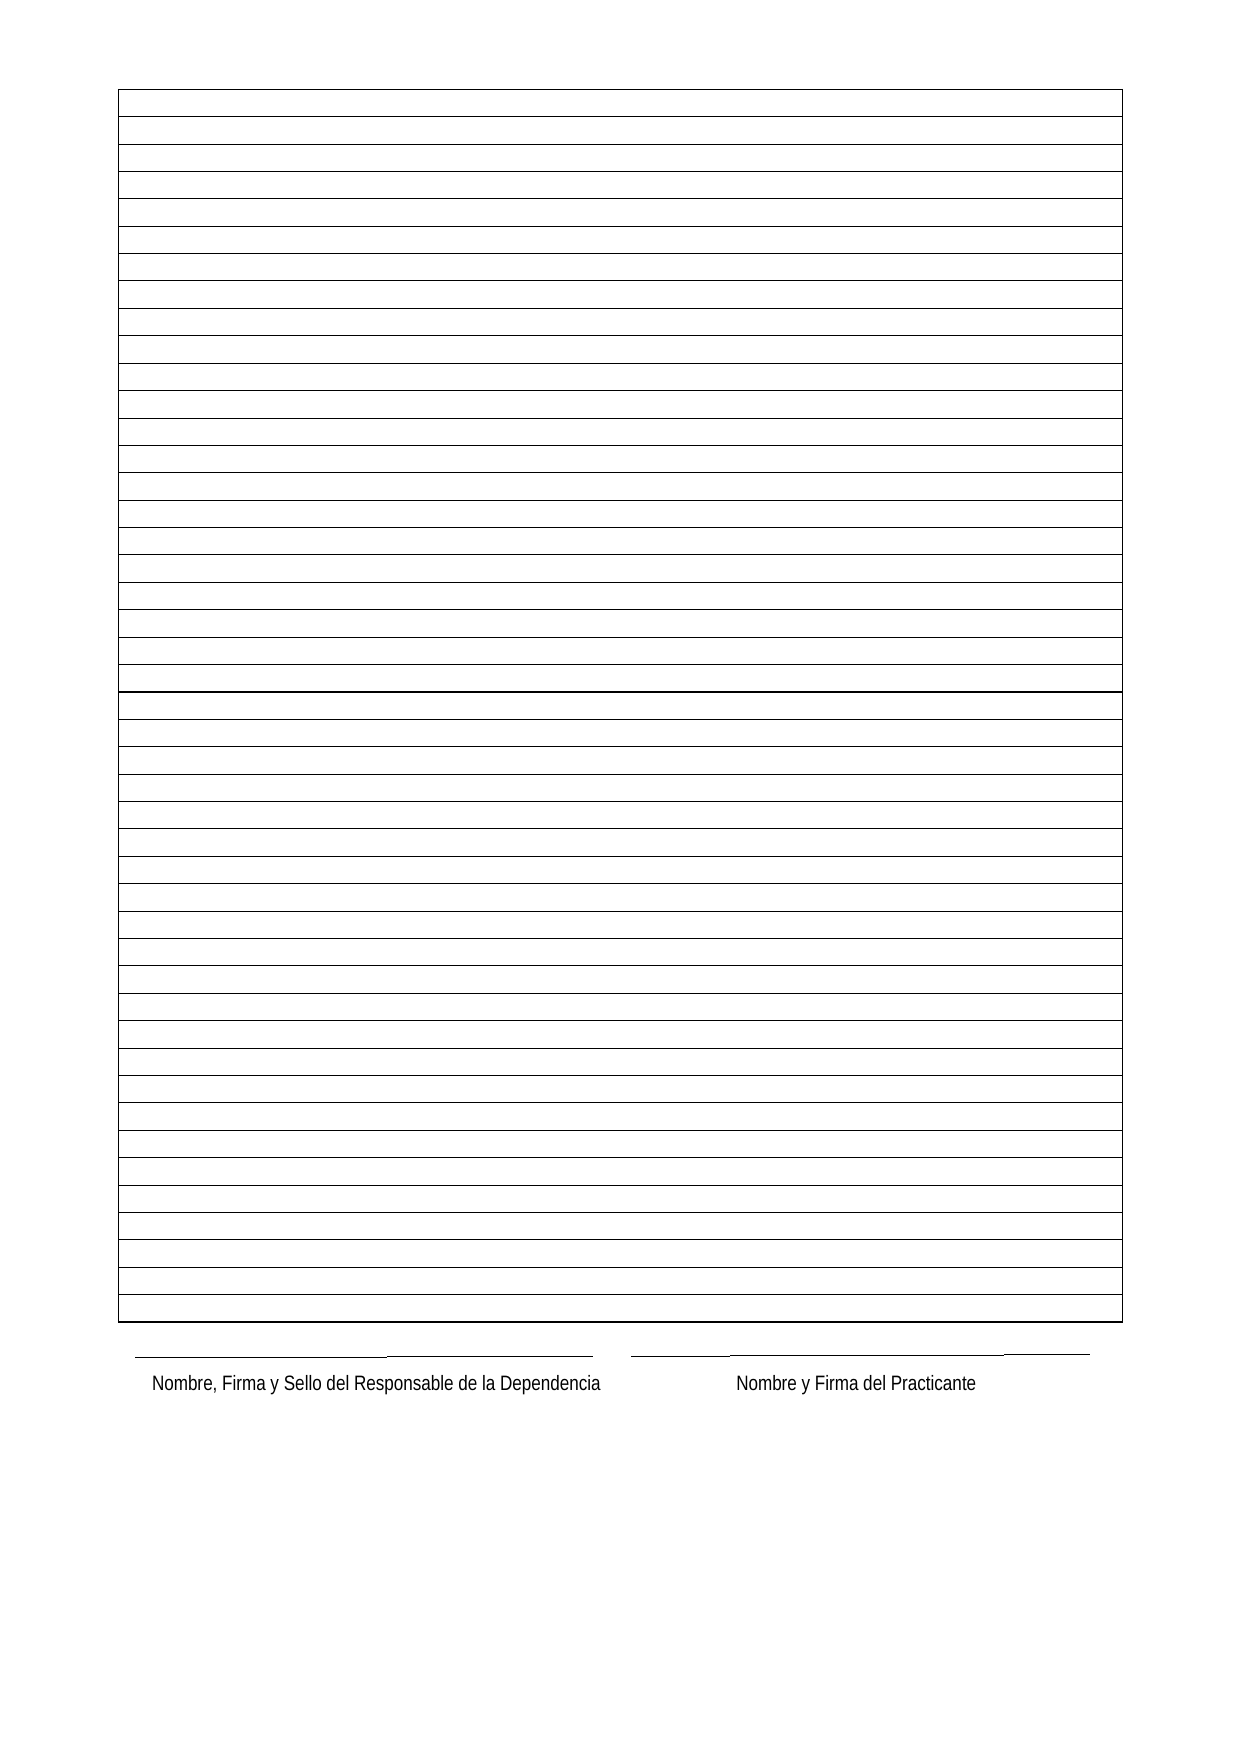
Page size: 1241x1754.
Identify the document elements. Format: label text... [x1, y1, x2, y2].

table_header Nombre, Firma y Sello del Responsable de la Dependencia [136, 1370, 616, 1394]
table_cell [119, 90, 1122, 116]
table_cell [119, 939, 1122, 965]
table_cell [119, 994, 1122, 1020]
table_cell [119, 446, 1122, 472]
table_header Nombre y Firma del Practicante [616, 1370, 1096, 1394]
table_cell [119, 281, 1122, 308]
table_cell [119, 1049, 1122, 1075]
table_cell [119, 802, 1122, 828]
table_cell [119, 912, 1122, 938]
table_cell [119, 336, 1122, 363]
table_cell [119, 555, 1122, 582]
table_cell [119, 1295, 1122, 1321]
table_cell [119, 199, 1122, 226]
table_cell [119, 665, 1122, 691]
table_cell [119, 254, 1122, 280]
table_cell [119, 638, 1122, 664]
table_cell [119, 391, 1122, 417]
table_cell [119, 145, 1122, 171]
table_cell [119, 775, 1122, 801]
table_cell [119, 1103, 1122, 1130]
table_cell [119, 693, 1122, 719]
table_cell [119, 501, 1122, 527]
table_cell [119, 1021, 1122, 1047]
table_cell [119, 583, 1122, 609]
table_cell [119, 1186, 1122, 1212]
table_cell [119, 1268, 1122, 1294]
table_cell [119, 364, 1122, 390]
table_cell [119, 1240, 1122, 1267]
table_cell [119, 473, 1122, 499]
table_cell [119, 227, 1122, 253]
table_cell [119, 309, 1122, 335]
table_cell [119, 1213, 1122, 1239]
table_cell [119, 966, 1122, 993]
table_cell [119, 528, 1122, 554]
table_cell [119, 1158, 1122, 1184]
table_cell [119, 857, 1122, 883]
table_cell [119, 172, 1122, 198]
table_cell [119, 1131, 1122, 1157]
table_cell [119, 1076, 1122, 1102]
table_cell [119, 884, 1122, 911]
table_cell [119, 747, 1122, 773]
table_cell [119, 610, 1122, 637]
table_cell [119, 720, 1122, 746]
table_cell [119, 829, 1122, 856]
table_cell [119, 117, 1122, 143]
table_cell [119, 419, 1122, 445]
